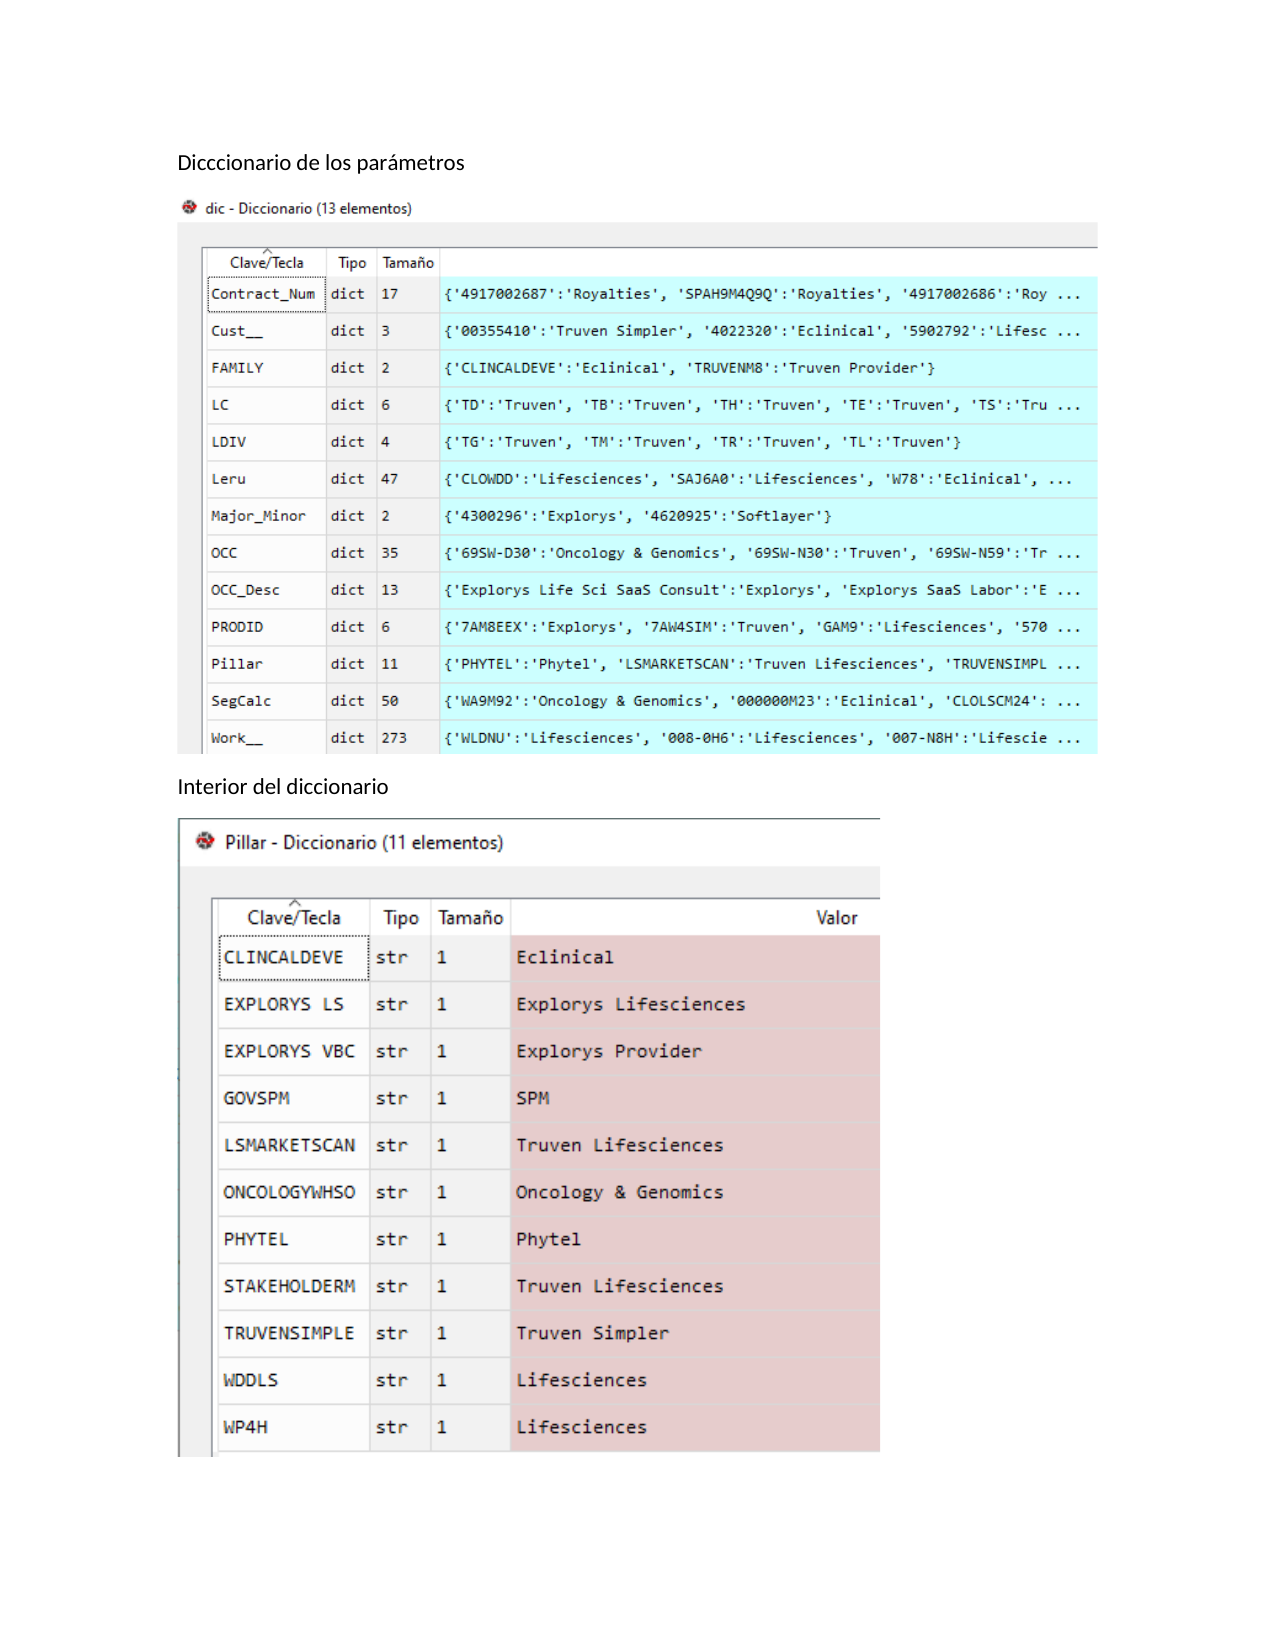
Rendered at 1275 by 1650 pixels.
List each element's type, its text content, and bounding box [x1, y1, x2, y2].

text Interior del diccionario [177, 772, 1098, 800]
picture [177, 194, 1098, 754]
picture [177, 818, 881, 1457]
text Dicccionario de los parámetros [177, 148, 1098, 176]
